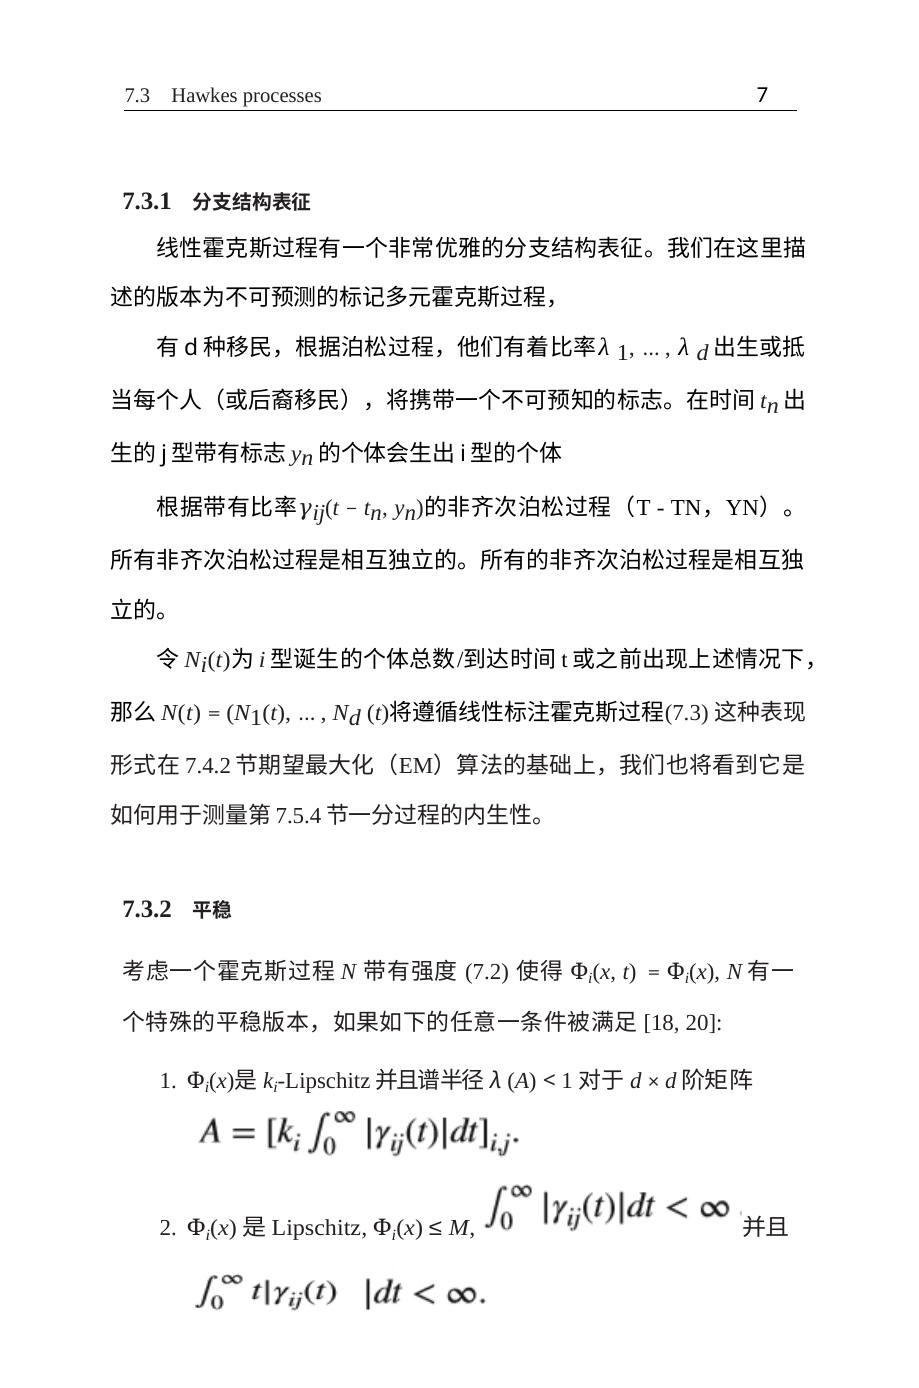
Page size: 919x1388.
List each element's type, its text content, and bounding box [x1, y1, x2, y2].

text 线性霍克斯过程有一个非常优雅的分支结构表征。我们在这里描述的版本为不可预测的标记多元霍克斯过程， [110, 229, 806, 312]
list 分支结构表征 [122, 186, 806, 215]
text 有d种移民，根据泊松过程，他们有着比率 1, … , d出生或抵当每个人（或后裔移民），将携带一个不可预知的标志。在时间tn出生的j型带有标志yn的个体会生出i型的个体 [110, 329, 806, 471]
text 令Ni(t)为i型诞生的个体总数/到达时间t或之前出现上述情况下，那么N(t) = (N1(t), … , Nd (t)将遵循线性标注霍克斯过程(7.3) 这种表现形式在7.4.2节期望最大化（EM）算法的基础上，我们也将看到它是如何用于测量第7.5.4节一分过程的内生性。 [110, 641, 806, 830]
text 根据带有比率𝛾ij(t − tn, yn)的非齐次泊松过程（T - TN，YN）。 所有非齐次泊松过程是相互独立的。所有的非齐次泊松过程是相互独立的。 [110, 489, 806, 625]
text 考虑一个霍克斯过程N 带有强度 (7.2) 使得 Φi(x, t) = Φi(x), N有一个特殊的平稳版本，如果如下的任意一条件被满足 [18, 20]: [122, 952, 795, 1037]
picture [480, 1183, 742, 1236]
picture [186, 1268, 490, 1319]
list 平稳 [122, 894, 806, 923]
picture [186, 1110, 525, 1162]
